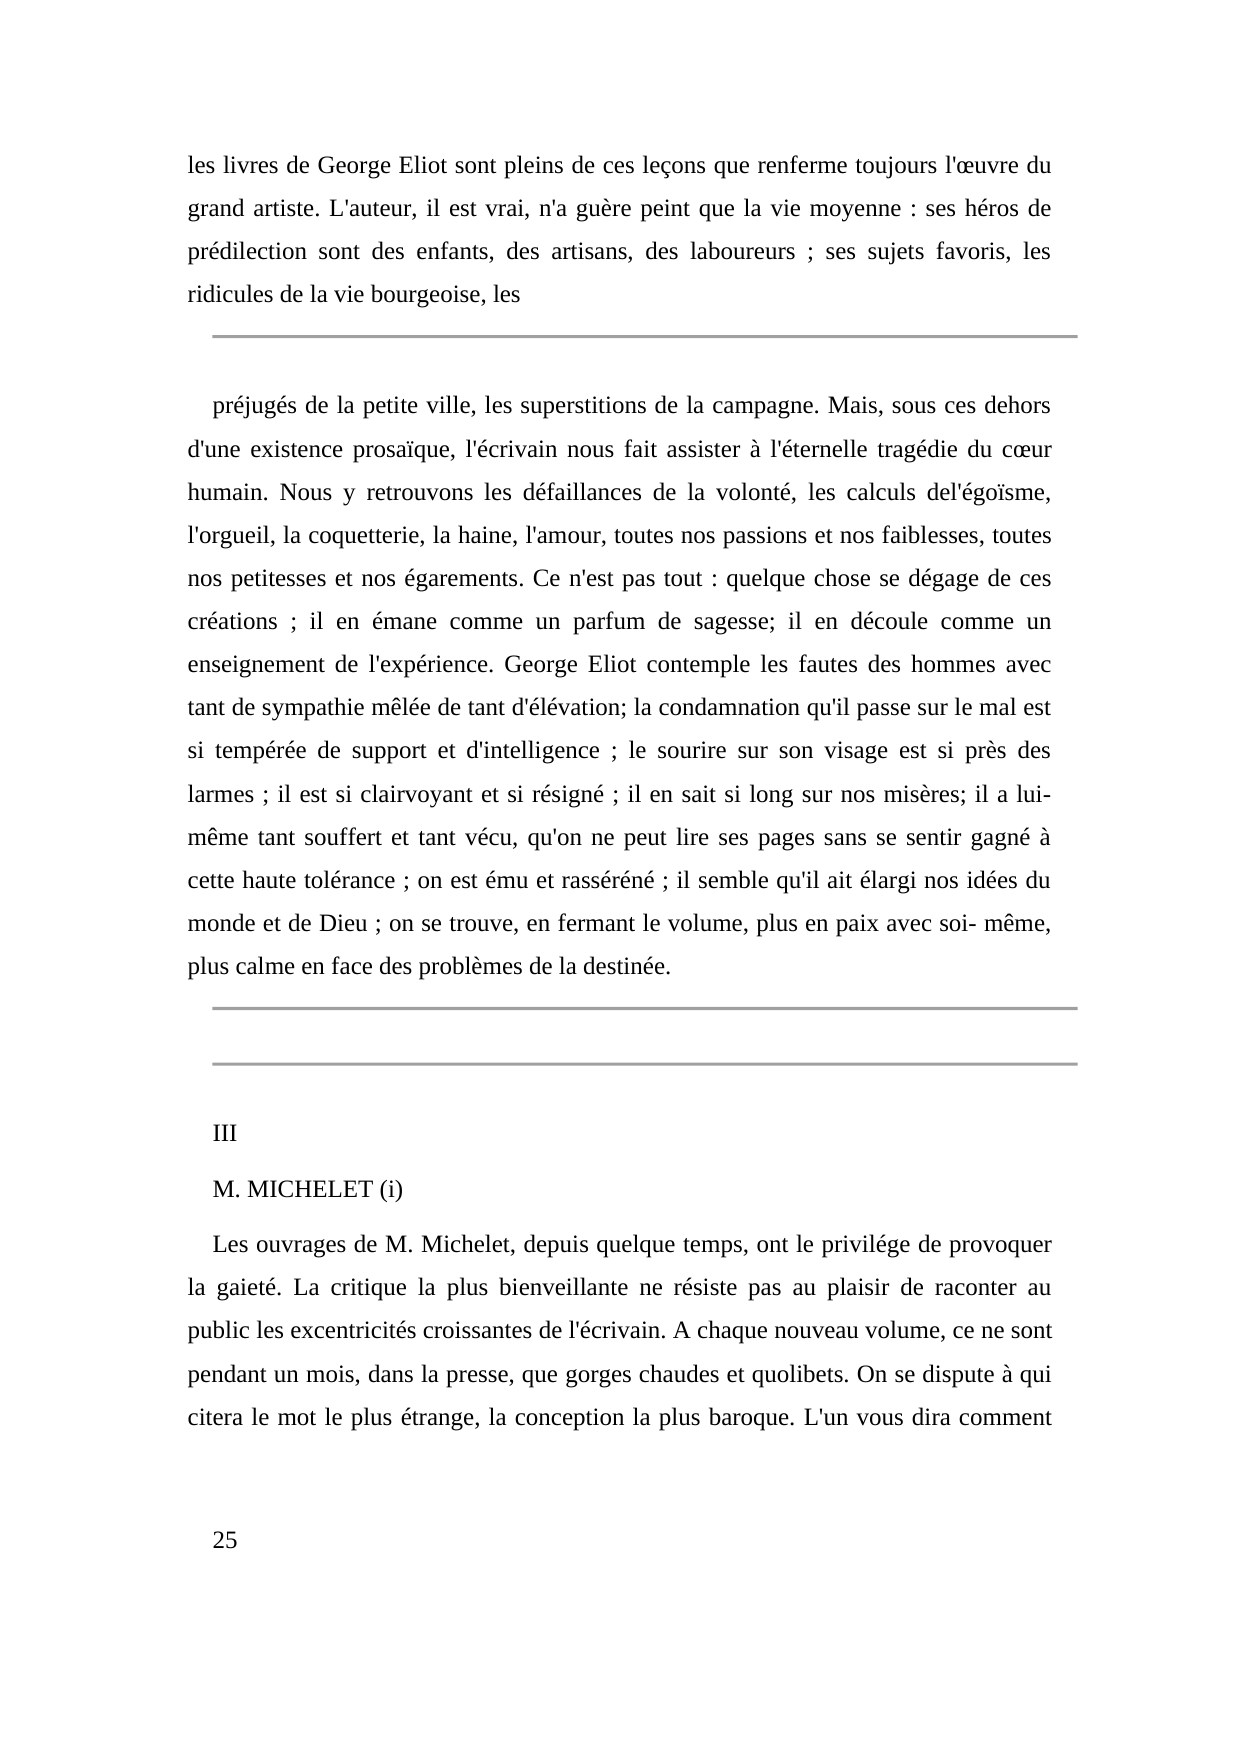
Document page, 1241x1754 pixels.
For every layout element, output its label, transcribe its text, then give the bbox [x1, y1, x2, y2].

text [187, 150, 1053, 308]
text III [187, 1118, 1053, 1147]
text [187, 1229, 1053, 1431]
text préjugés de la petite ville, les superstitions de la campagne. Mais, sous ces dehors d'une existence prosaïque, l'écrivain nous fait assister à l'éternelle tragédie du cœur humain. Nous y retrouvons les défaillances de la volonté, les calculs del'égoïsme, l'orgueil, la coquetterie, la haine, l'amour, toutes nos passions et nos faiblesses, toutes nos petitesses et nos égarements. Ce n'est pas tout : quelque chose se dégage de ces créations ; il en émane comme un parfum de sagesse; il en découle comme un enseignement de l'expérience. George Eliot contemple les fautes des hommes avec tant de sympathie mêlée de tant d'élévation; la condamnation qu'il passe sur le mal est si tempérée de support et d'intelligence ; le sourire sur son visage est si près des larmes ; il est si clairvoyant et si résigné ; il en sait si long sur nos misères; il a lui-même tant souffert et tant vécu, qu'on ne peut lire ses pages sans se sentir gagné à cette haute tolérance ; on est ému et rasséréné ; il semble qu'il ait élargi nos idées du monde et de Dieu ; on se trouve, en fermant le volume, plus en paix avec soi- même, plus calme en face des problèmes de la destinée. [187, 391, 1053, 980]
text M. MICHELET (i) [187, 1174, 1053, 1202]
